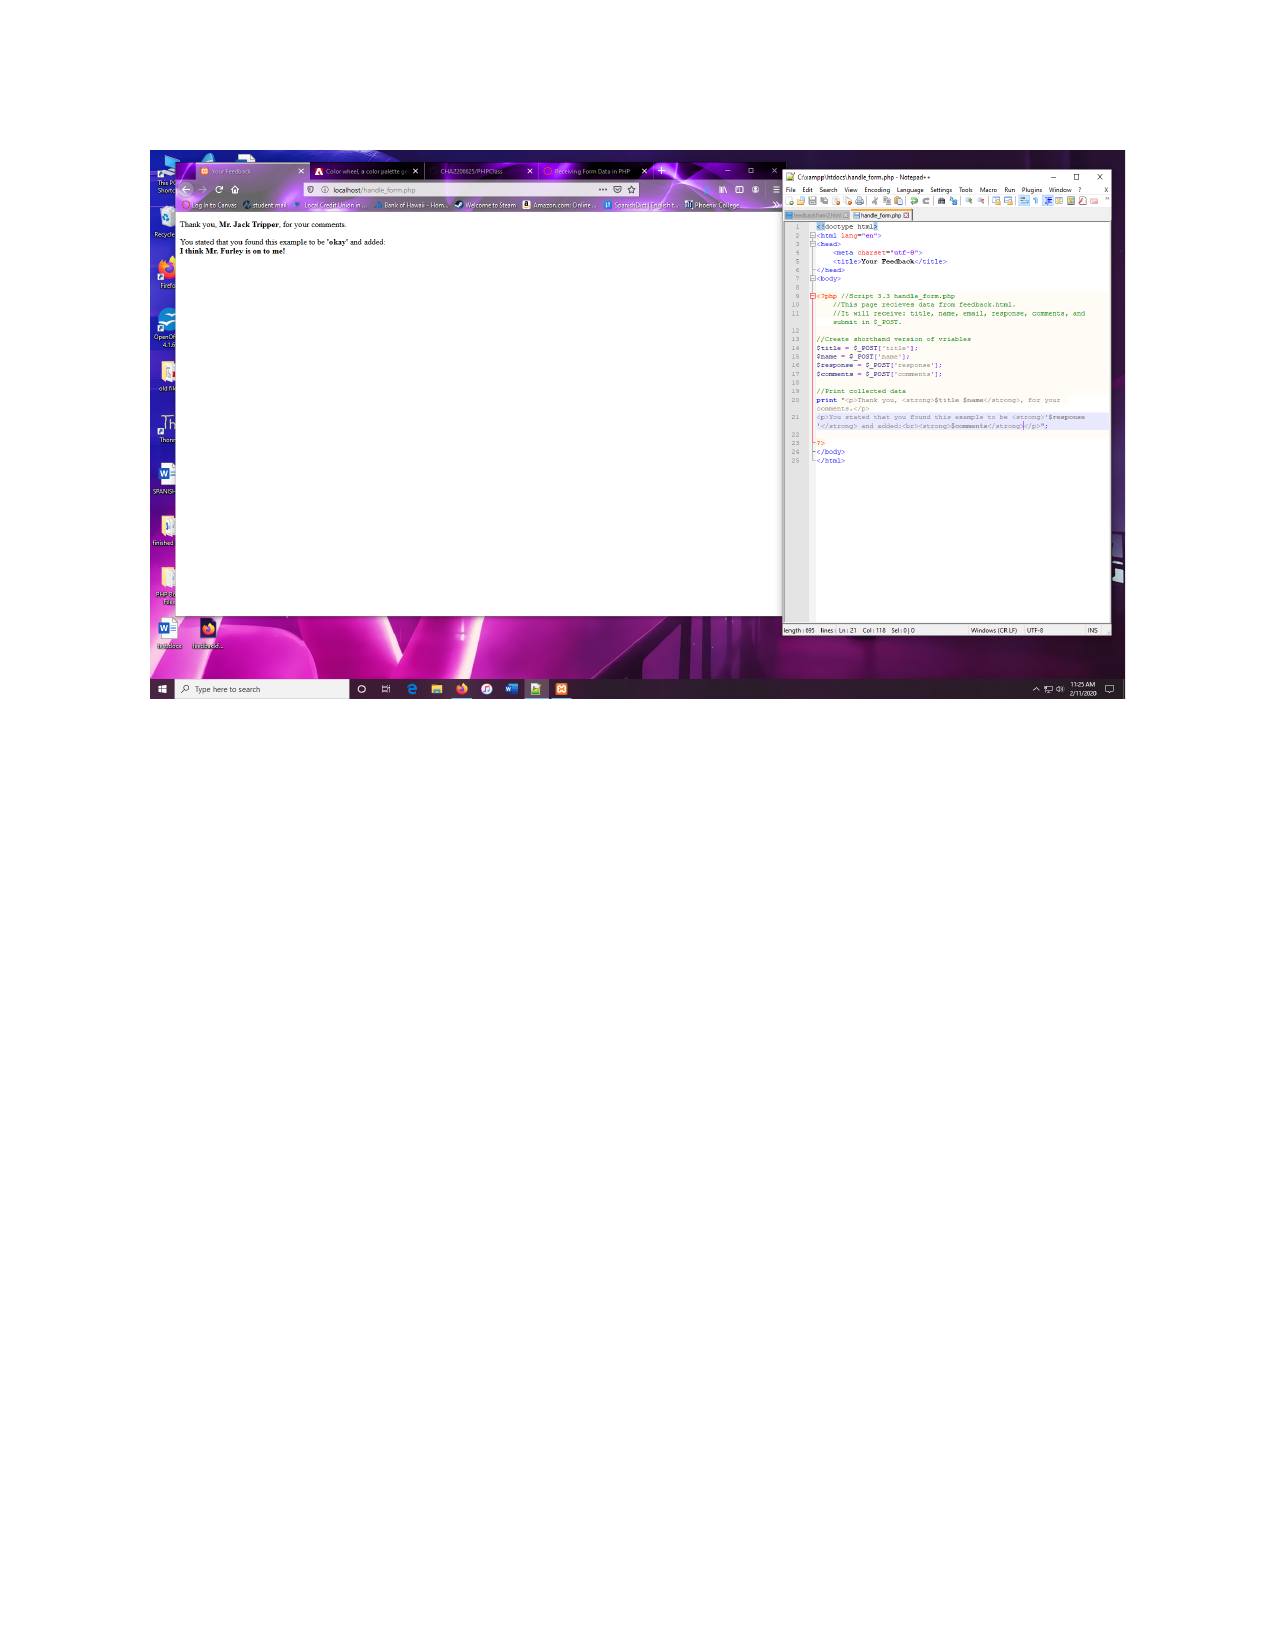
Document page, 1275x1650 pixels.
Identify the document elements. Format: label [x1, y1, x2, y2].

picture [150, 150, 1125, 699]
